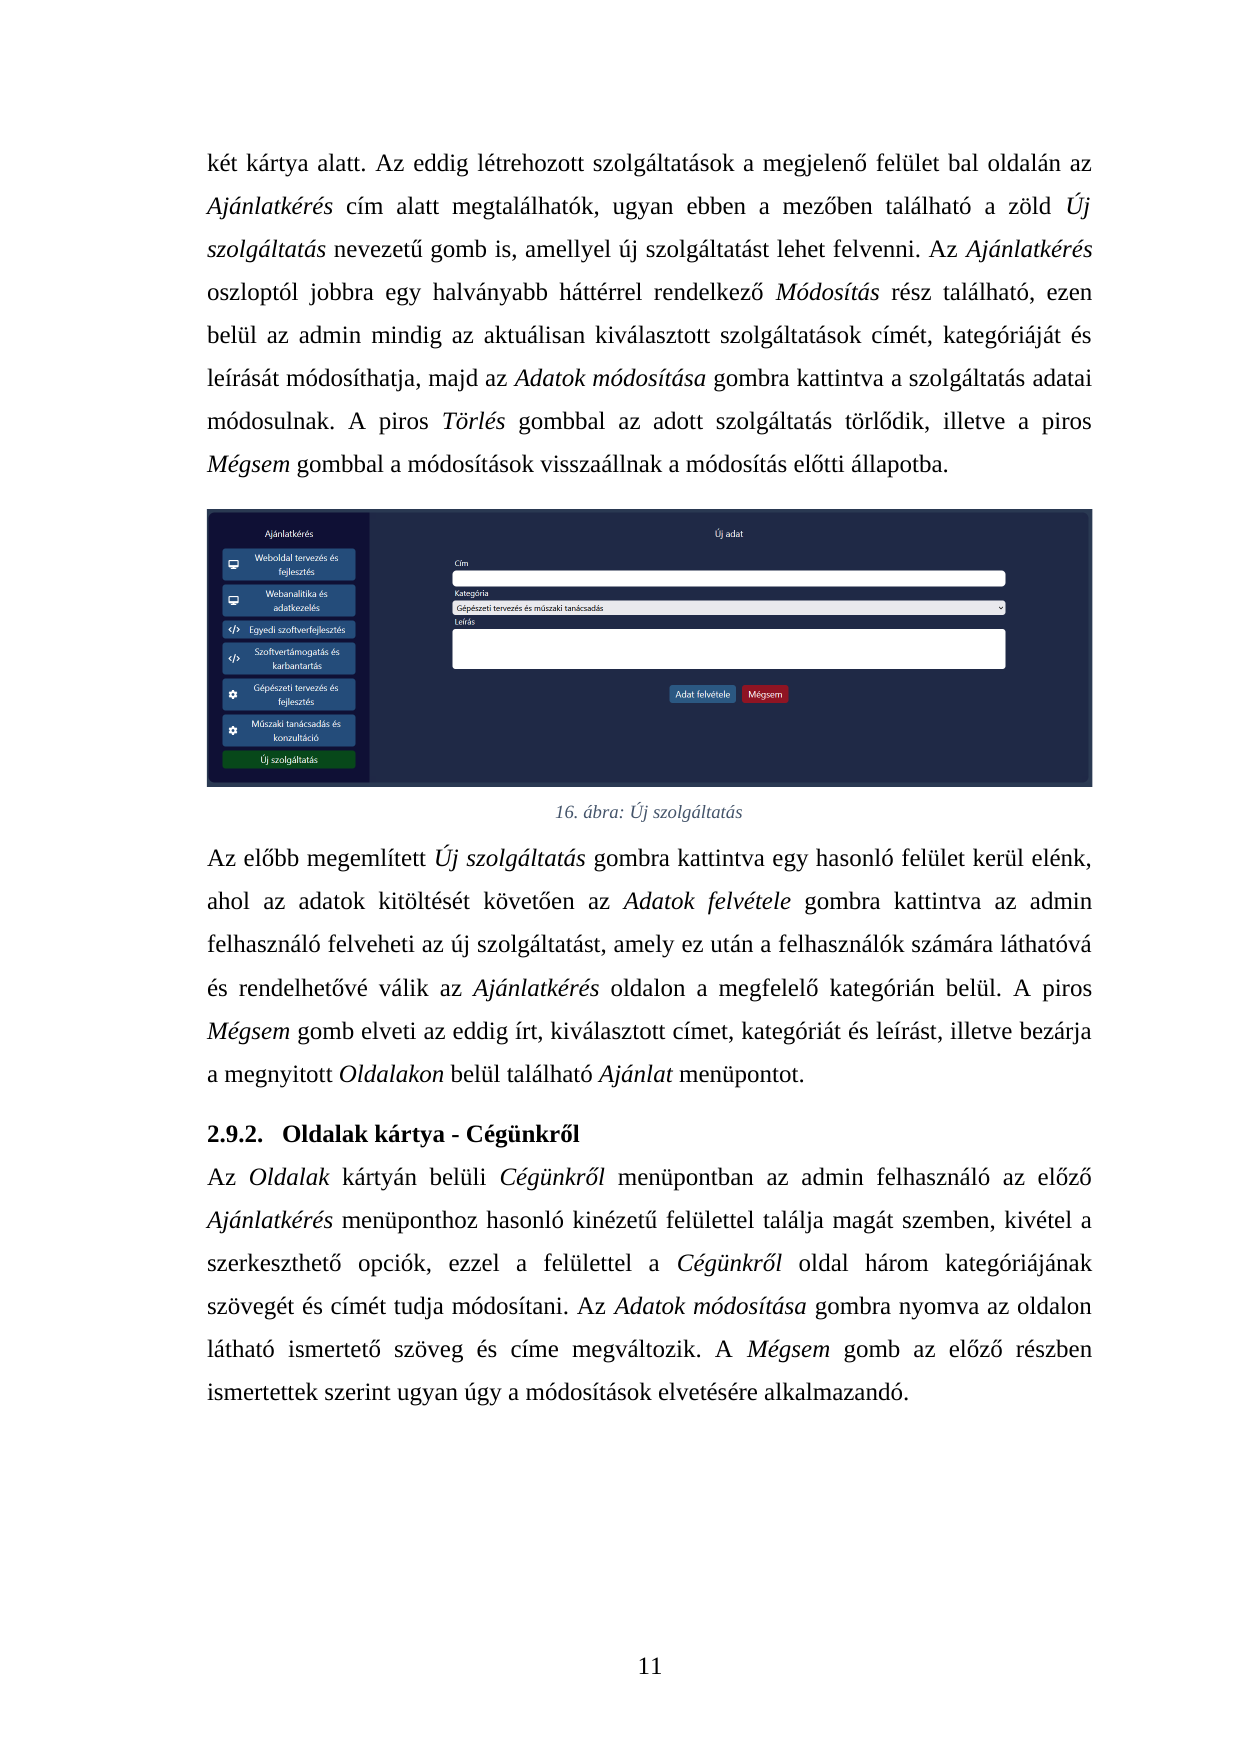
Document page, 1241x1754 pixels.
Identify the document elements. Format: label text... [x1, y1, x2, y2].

text Az előbb megemlített Új szolgáltatás gombra kattintva egy hasonló felület kerül elénk, ahol az adatok kitöltését követően az Adatok felvétele gombra kattintva az admin felhasználó felveheti az új szolgáltatást, amely ez után a felhasználók számára láthatóvá és rendelhetővé válik az Ajánlatkérés oldalon a megfelelő kategórián belül. A piros Mégsem gomb elveti az eddig írt, kiválasztott címet, kategóriát és leírást, illetve bezárja a megnyitott Oldalakon belül található Ajánlat menüpontot. [207, 843, 1092, 1088]
subtitle Oldalak kártya - Cégünkről [207, 1119, 1092, 1147]
picture [206, 509, 1093, 787]
text Az Oldalak kártyán belüli Cégünkről menüpontban az admin felhasználó az előző Ajánlatkérés menüponthoz hasonló kinézetű felülettel találja magát szemben, kivétel a szerkeszthető opciók, ezzel a felülettel a Cégünkről oldal három kategóriájának szövegét és címét tudja módosítani. Az Adatok módosítása gombra nyomva az oldalon látható ismertető szöveg és címe megváltozik. A Mégsem gomb az előző részben ismertettek szerint ugyan úgy a módosítások elvetésére alkalmazandó. [207, 1162, 1092, 1406]
